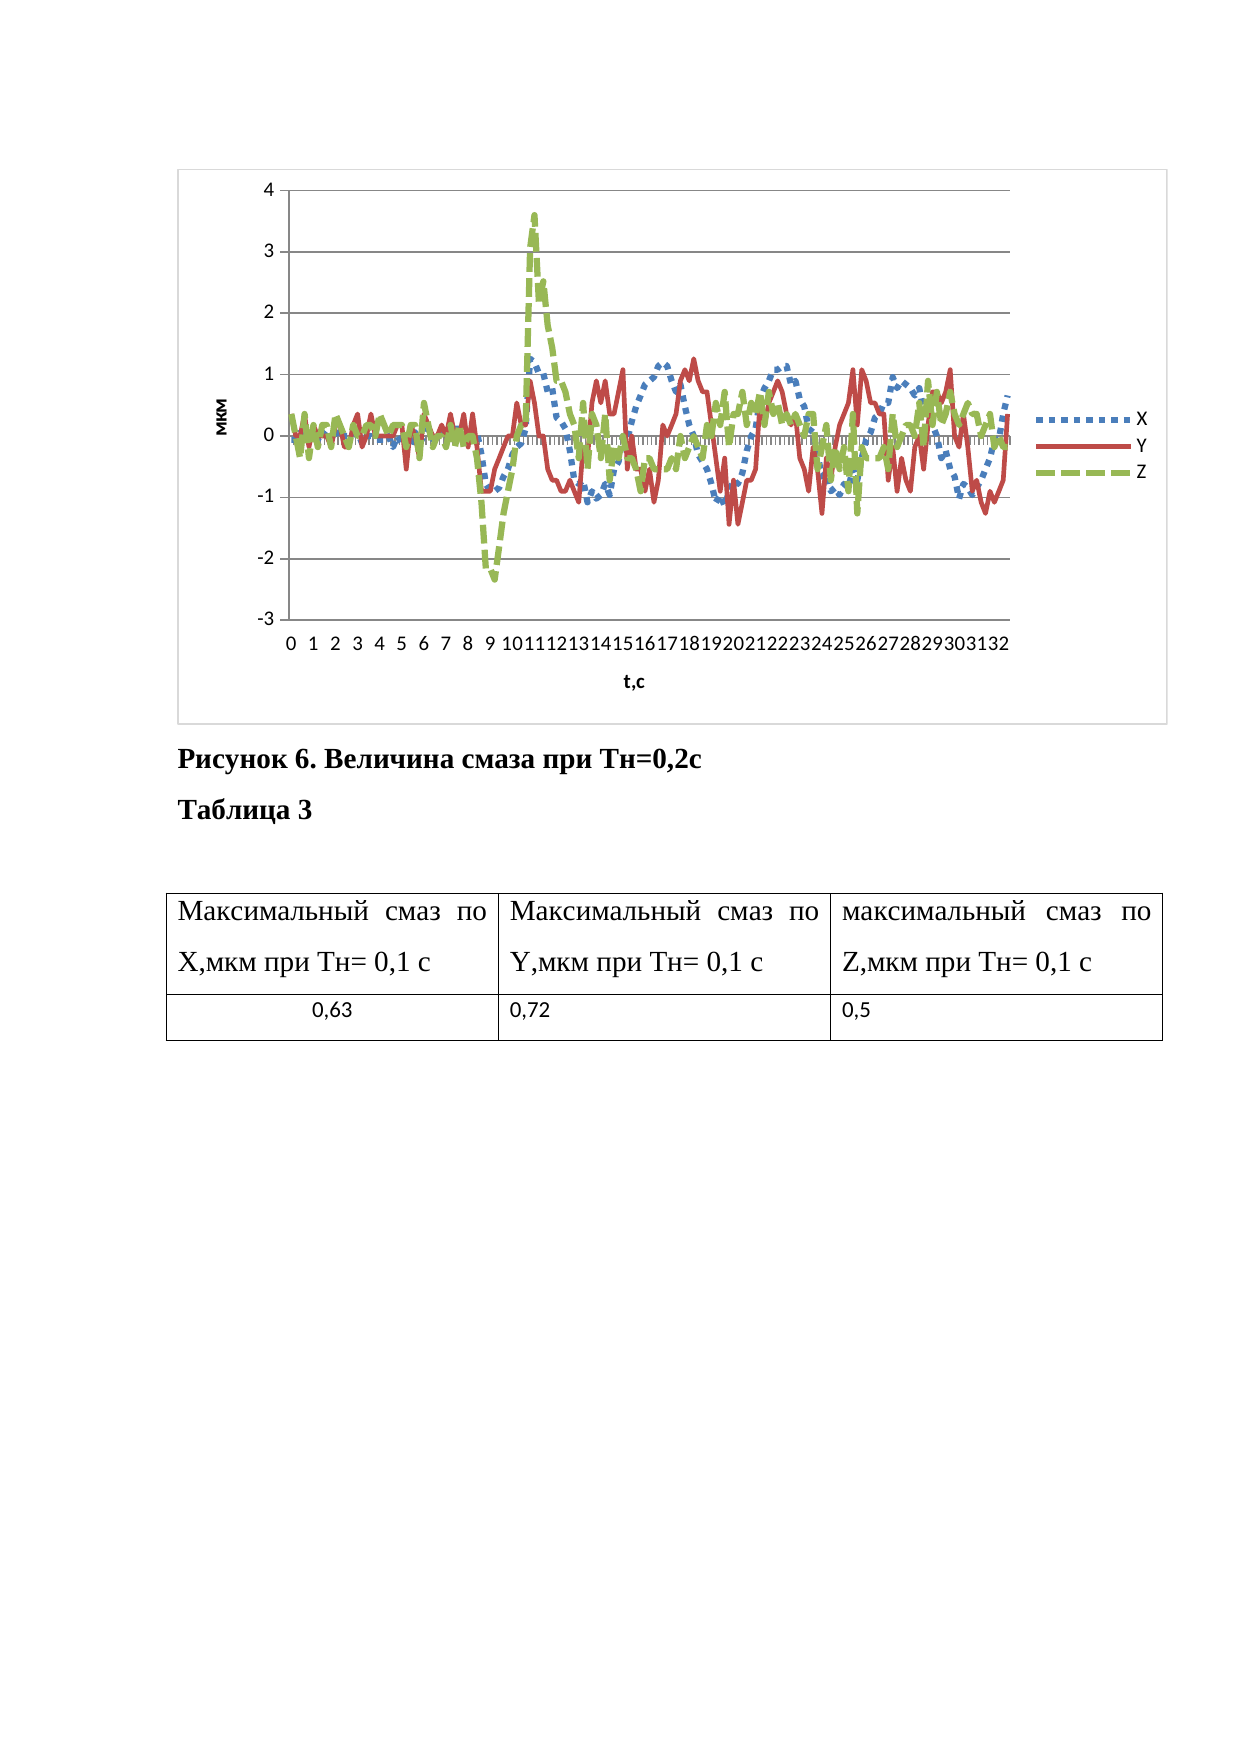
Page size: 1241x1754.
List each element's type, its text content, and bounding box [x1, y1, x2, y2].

table_cell 0,63 [167, 995, 498, 1040]
table_header Максимальный смаз по Х,мкм при Тн= 0,1 с [167, 894, 498, 994]
text Рисунок 6. Величина смаза при Тн=0,2с [177, 741, 1152, 775]
table_cell 0,72 [499, 995, 830, 1040]
table_header максимальный смаз по Z,мкм при Тн= 0,1 с [831, 894, 1162, 994]
table_header Максимальный смаз по Y,мкм при Тн= 0,1 с [499, 894, 830, 994]
table_cell 0,5 [831, 995, 1162, 1040]
text Таблица 3 [177, 792, 1152, 825]
